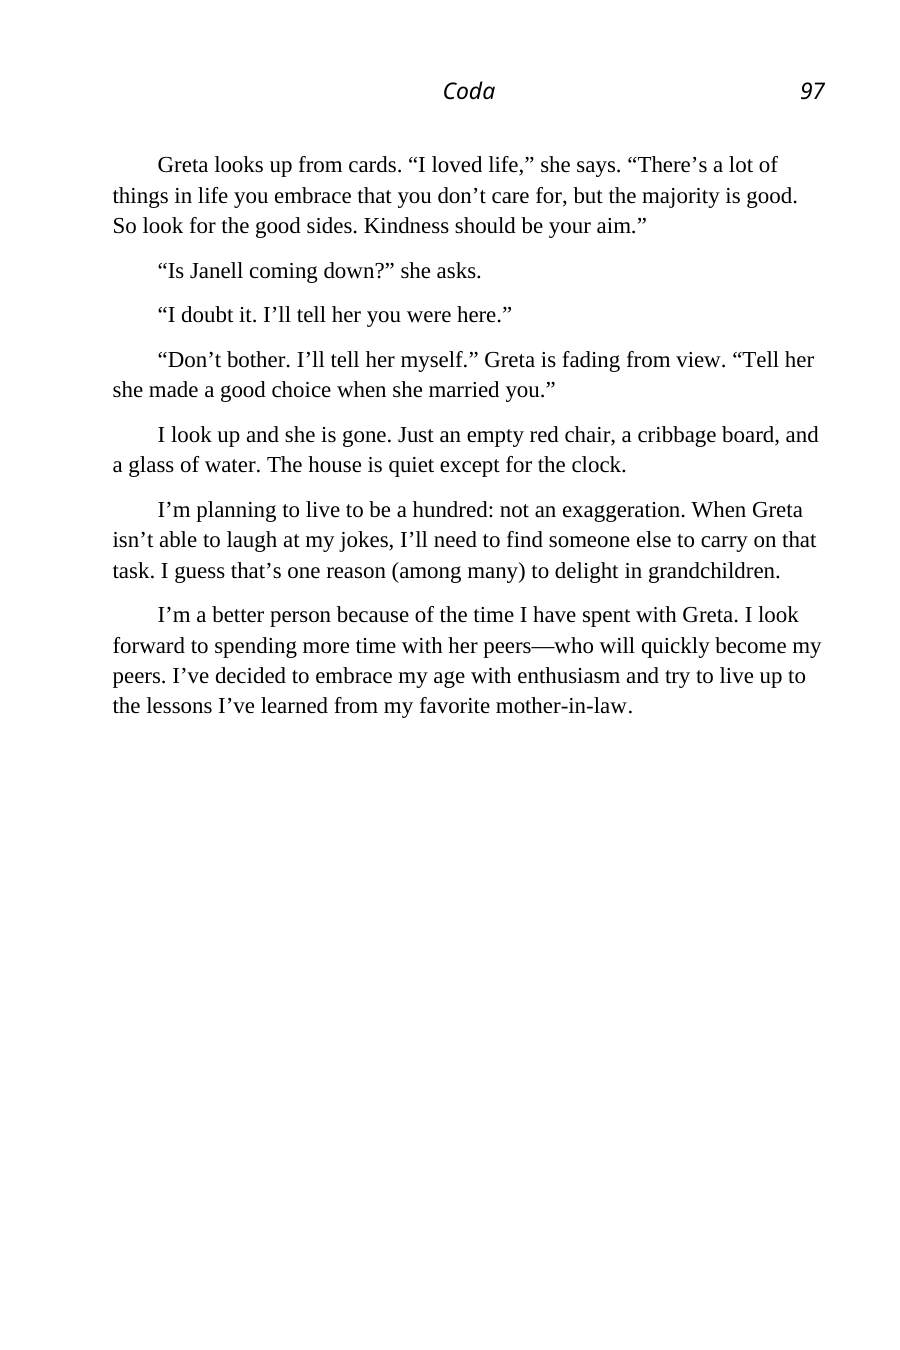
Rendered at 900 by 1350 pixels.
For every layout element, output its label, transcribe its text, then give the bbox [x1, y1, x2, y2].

text I look up and she is gone. Just an empty red chair, a cribbage board, and a glass of water. The house is quiet except for the clock. [112, 421, 825, 478]
text “Don’t bother. I’ll tell her myself.” Greta is fading from view. “Tell her she made a good choice when she married you.” [112, 346, 825, 403]
text “Is Janell coming down?” she asks. [112, 257, 825, 283]
text I’m a better person because of the time I have spent with Greta. I look forward to spending more time with her peers—who will quickly become my peers. I’ve decided to embrace my age with enthusiasm and try to live up to the lessons I’ve learned from my favorite mother-in-law. [112, 602, 825, 718]
text “I doubt it. I’ll tell her you were here.” [112, 302, 825, 328]
text I’m planning to live to be a hundred: not an exaggeration. When Greta isn’t able to laugh at my jokes, I’ll need to find someone else to carry on that task. I guess that’s one reason (among many) to delight in grandchildren. [112, 496, 825, 583]
text Greta looks up from cards. “I loved life,” she says. “There’s a lot of things in life you embrace that you don’t care for, but the majority is good. So look for the good sides. Kindness should be your aim.” [112, 152, 825, 238]
